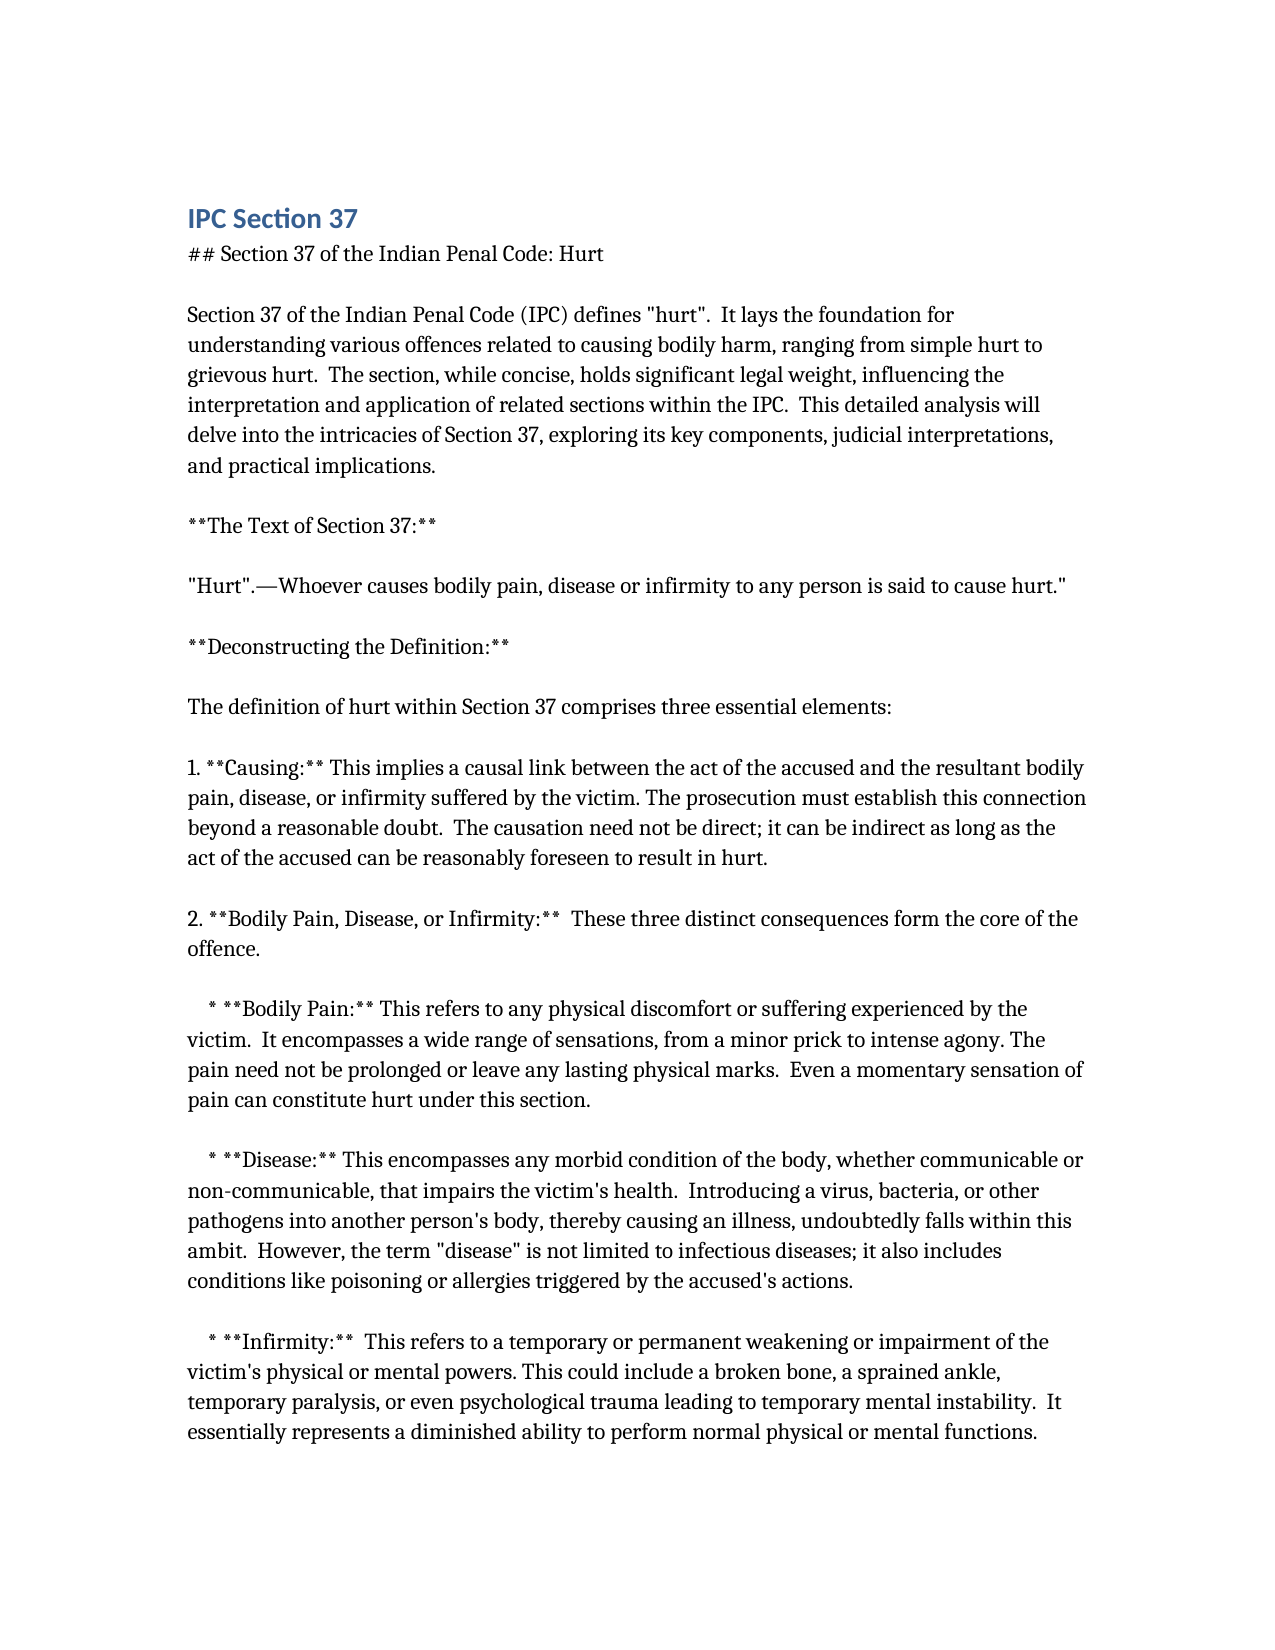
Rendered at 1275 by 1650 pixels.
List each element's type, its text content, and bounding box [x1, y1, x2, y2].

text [187, 241, 1087, 1476]
subtitle IPC Section 37 [187, 200, 1087, 236]
